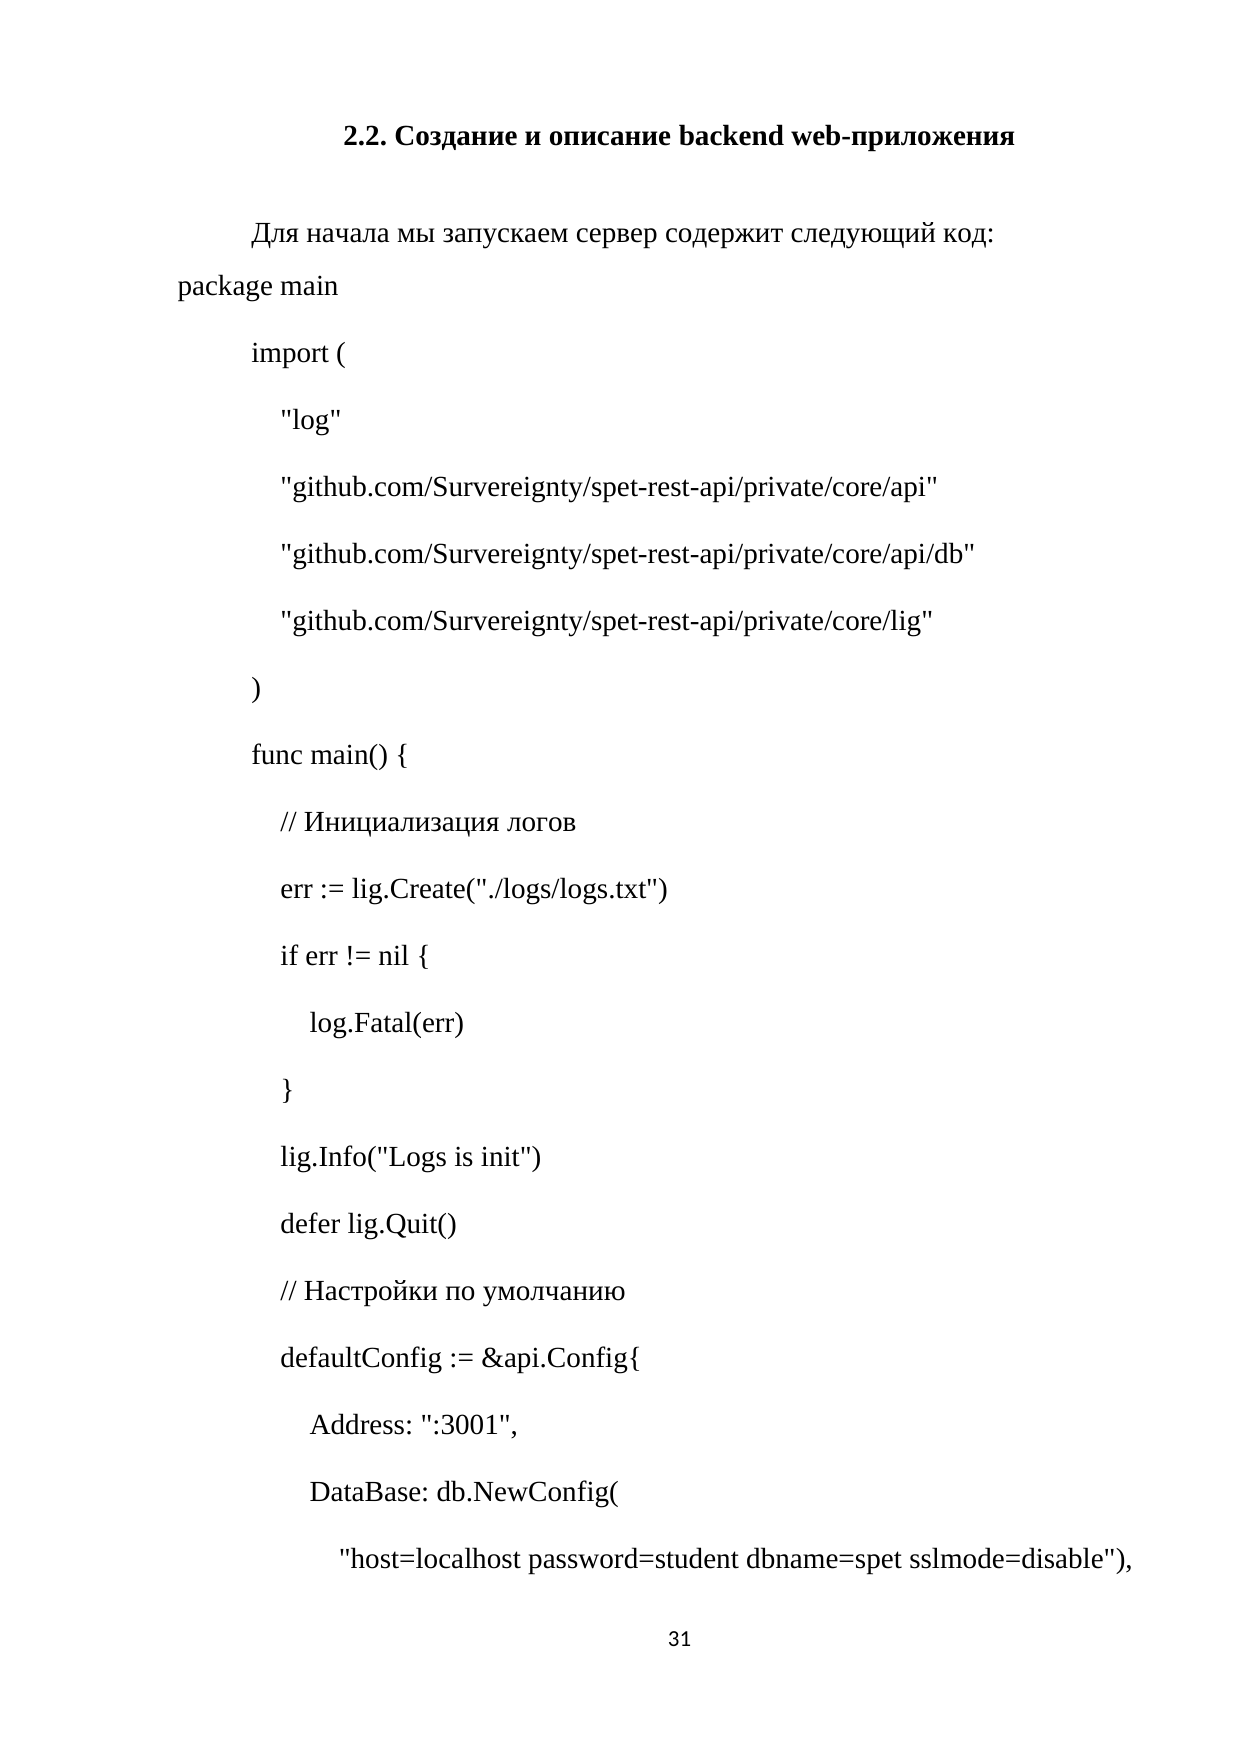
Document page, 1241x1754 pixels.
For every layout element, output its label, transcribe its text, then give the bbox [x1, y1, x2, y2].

text package main [177, 268, 1181, 302]
text if err != nil { [177, 938, 1181, 971]
text "github.com/Survereignty/spet-rest-api/private/core/api" [177, 469, 1181, 503]
text ) [177, 670, 1181, 703]
text DataBase: db.NewConfig( [177, 1474, 1181, 1507]
text "github.com/Survereignty/spet-rest-api/private/core/lig" [177, 603, 1181, 637]
text Address: ":3001", [177, 1407, 1181, 1440]
text // Инициализация логов [177, 804, 1181, 837]
text import ( [177, 335, 1181, 369]
text Для начала мы запускаем сервер содержит следующий код: [177, 215, 1181, 249]
text log.Fatal(err) [177, 1005, 1181, 1038]
text } [177, 1072, 1181, 1105]
text "github.com/Survereignty/spet-rest-api/private/core/api/db" [177, 536, 1181, 569]
text "host=localhost password=student dbname=spet sslmode=disable"), [177, 1541, 1181, 1574]
text func main() { [177, 737, 1181, 771]
text "log" [177, 402, 1181, 436]
text lig.Info("Logs is init") [177, 1139, 1181, 1172]
text defaultConfig := &api.Config{ [177, 1340, 1181, 1373]
text defer lig.Quit() [177, 1206, 1181, 1239]
text // Настройки по умолчанию [177, 1273, 1181, 1306]
subtitle 2.2. Создание и описание backend web-приложения [177, 118, 1181, 152]
text err := lig.Create("./logs/logs.txt") [177, 871, 1181, 904]
